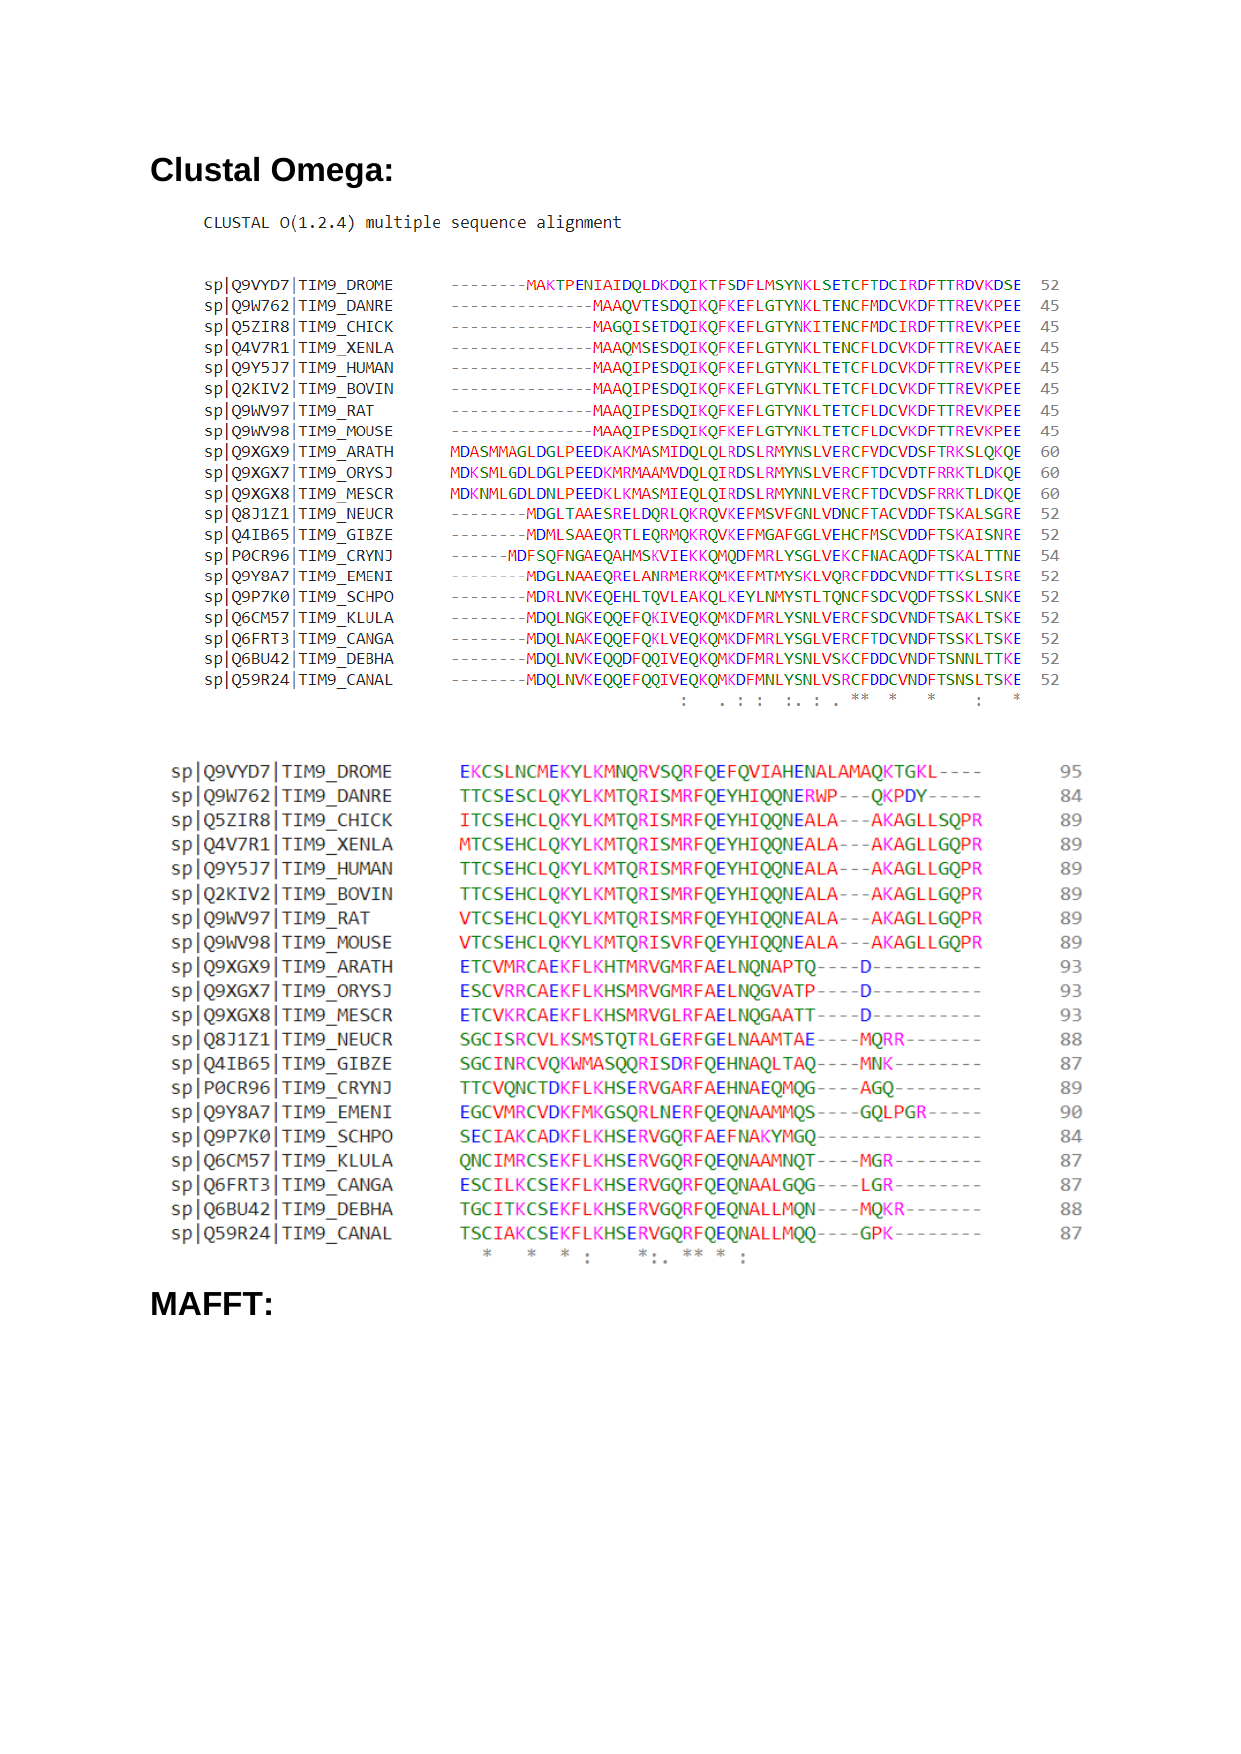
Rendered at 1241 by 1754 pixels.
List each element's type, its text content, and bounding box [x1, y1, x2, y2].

text MAFFT: [150, 1284, 1090, 1323]
text Clustal Omega: [150, 150, 1090, 188]
picture [150, 208, 1091, 724]
picture [150, 742, 1091, 1266]
